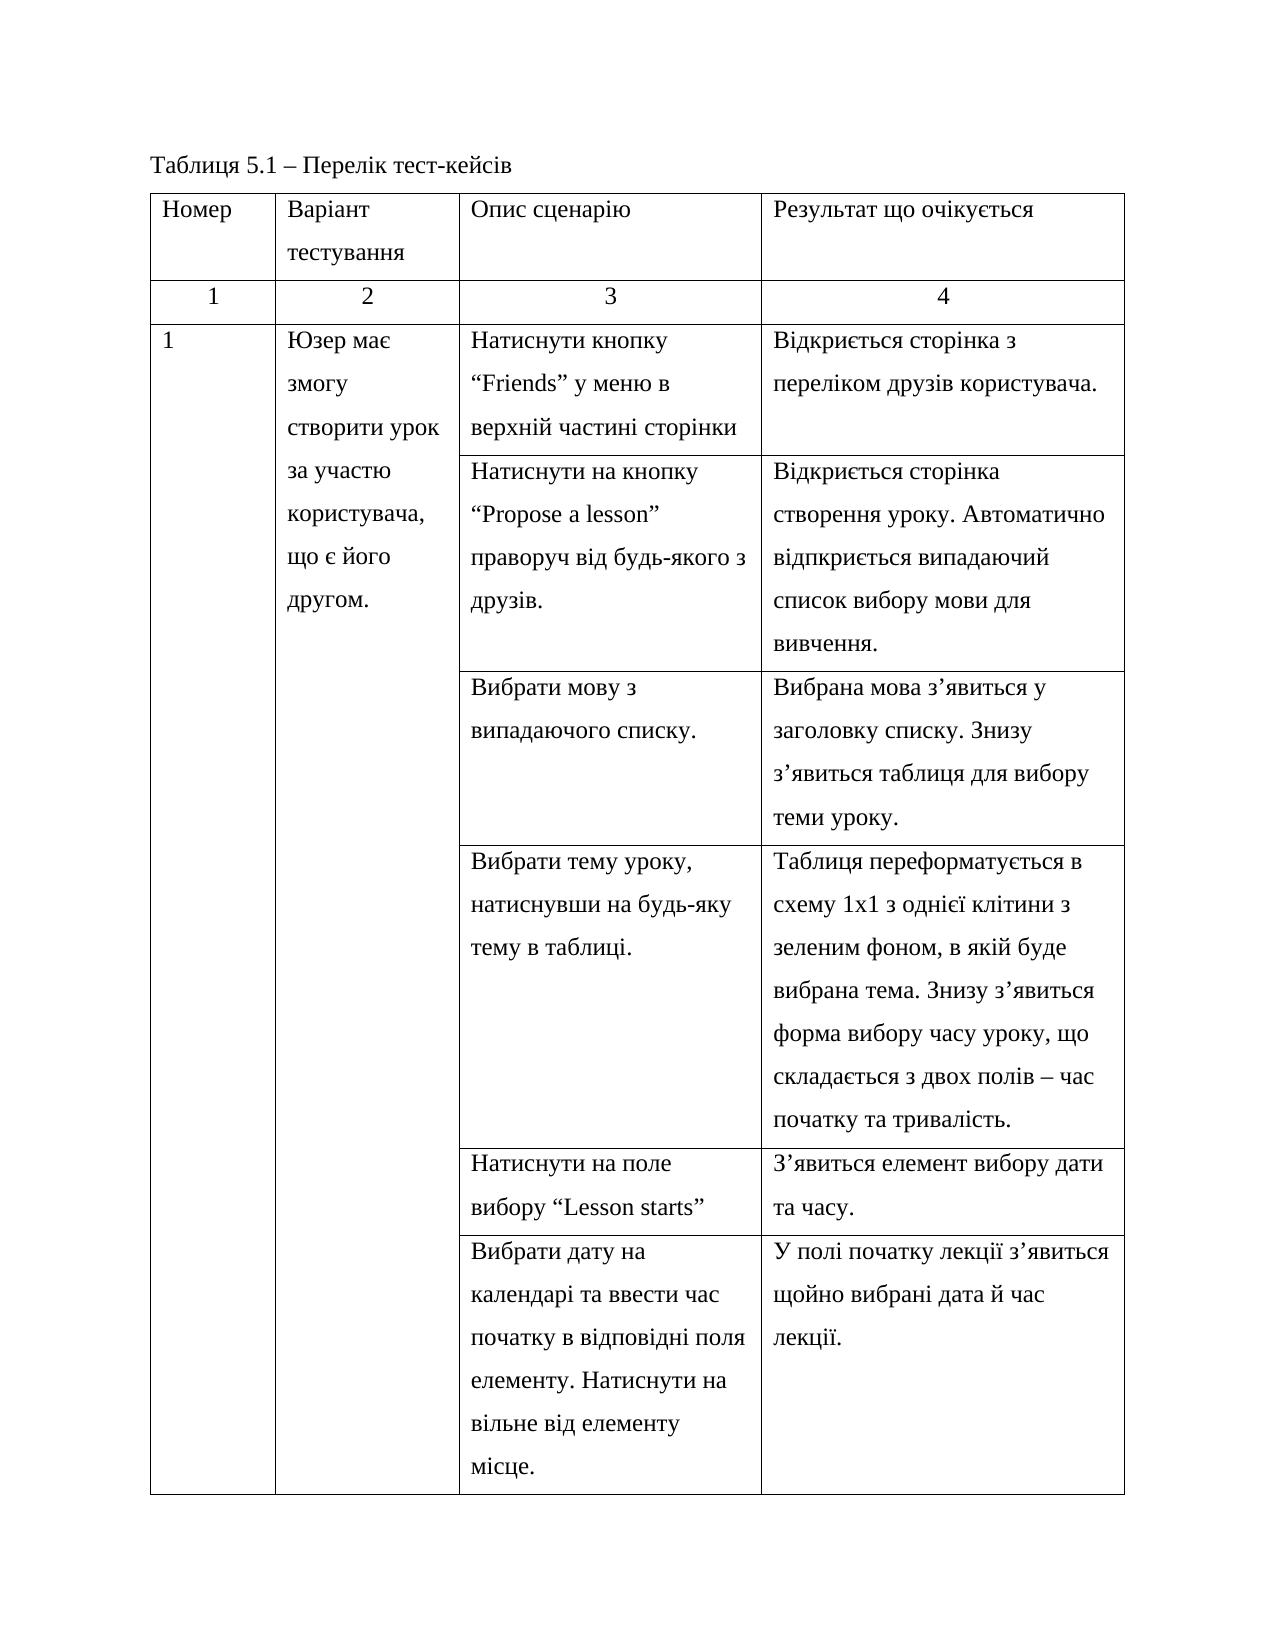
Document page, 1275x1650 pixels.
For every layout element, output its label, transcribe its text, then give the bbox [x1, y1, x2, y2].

text Таблиця 5.1 – Перелік тест-кейсів [150, 150, 1125, 179]
table_header Варіант тестування [276, 194, 459, 280]
table_cell Відкриється сторінка створення уроку. Автоматично відпкриється випадаючий список вибору мови для вивчення. [762, 456, 1124, 671]
table_header Опис сценарію [460, 194, 761, 280]
table_cell Натиснути на кнопку “Propose a lesson” праворуч від будь-якого з друзів. [460, 456, 761, 671]
table_cell З’явиться елемент вибору дати та часу. [762, 1149, 1124, 1235]
table_cell Таблиця переформатується в схему 1х1 з однієї клітини з зеленим фоном, в якій буде вибрана тема. Знизу з’явиться форма вибору часу уроку, що складається з двох полів – час початку та тривалість. [762, 846, 1124, 1147]
table_cell Вибрати дату на календарі та ввести час початку в відповідні поля елементу. Натиснути на вільне від елементу місце. [460, 1236, 761, 1494]
table_cell 1 [151, 325, 275, 1494]
table_header Номер [151, 194, 275, 280]
table_cell Натиснути на поле вибору “Lesson starts” [460, 1149, 761, 1235]
table_cell Відкриється сторінка з переліком друзів користувача. [762, 325, 1124, 455]
table_cell Вибрана мова з’явиться у заголовку списку. Знизу з’явиться таблиця для вибору теми уроку. [762, 672, 1124, 845]
table_cell Вибрати мову з випадаючого списку. [460, 672, 761, 845]
table_header Результат що очікується [762, 194, 1124, 280]
table_cell Вибрати тему уроку, натиснувши на будь-яку тему в таблиці. [460, 846, 761, 1147]
table_cell Юзер має змогу створити урок за участю користувача, що є його другом. [276, 325, 459, 1494]
table_cell Натиснути кнопку “Friends” у меню в верхній частині сторінки [460, 325, 761, 455]
table_cell У полі початку лекції з’явиться щойно вибрані дата й час лекції. [762, 1236, 1124, 1494]
table_cell 4 [762, 281, 1124, 324]
table_cell 2 [276, 281, 459, 324]
table_cell 3 [460, 281, 761, 324]
table_cell 1 [151, 281, 275, 324]
